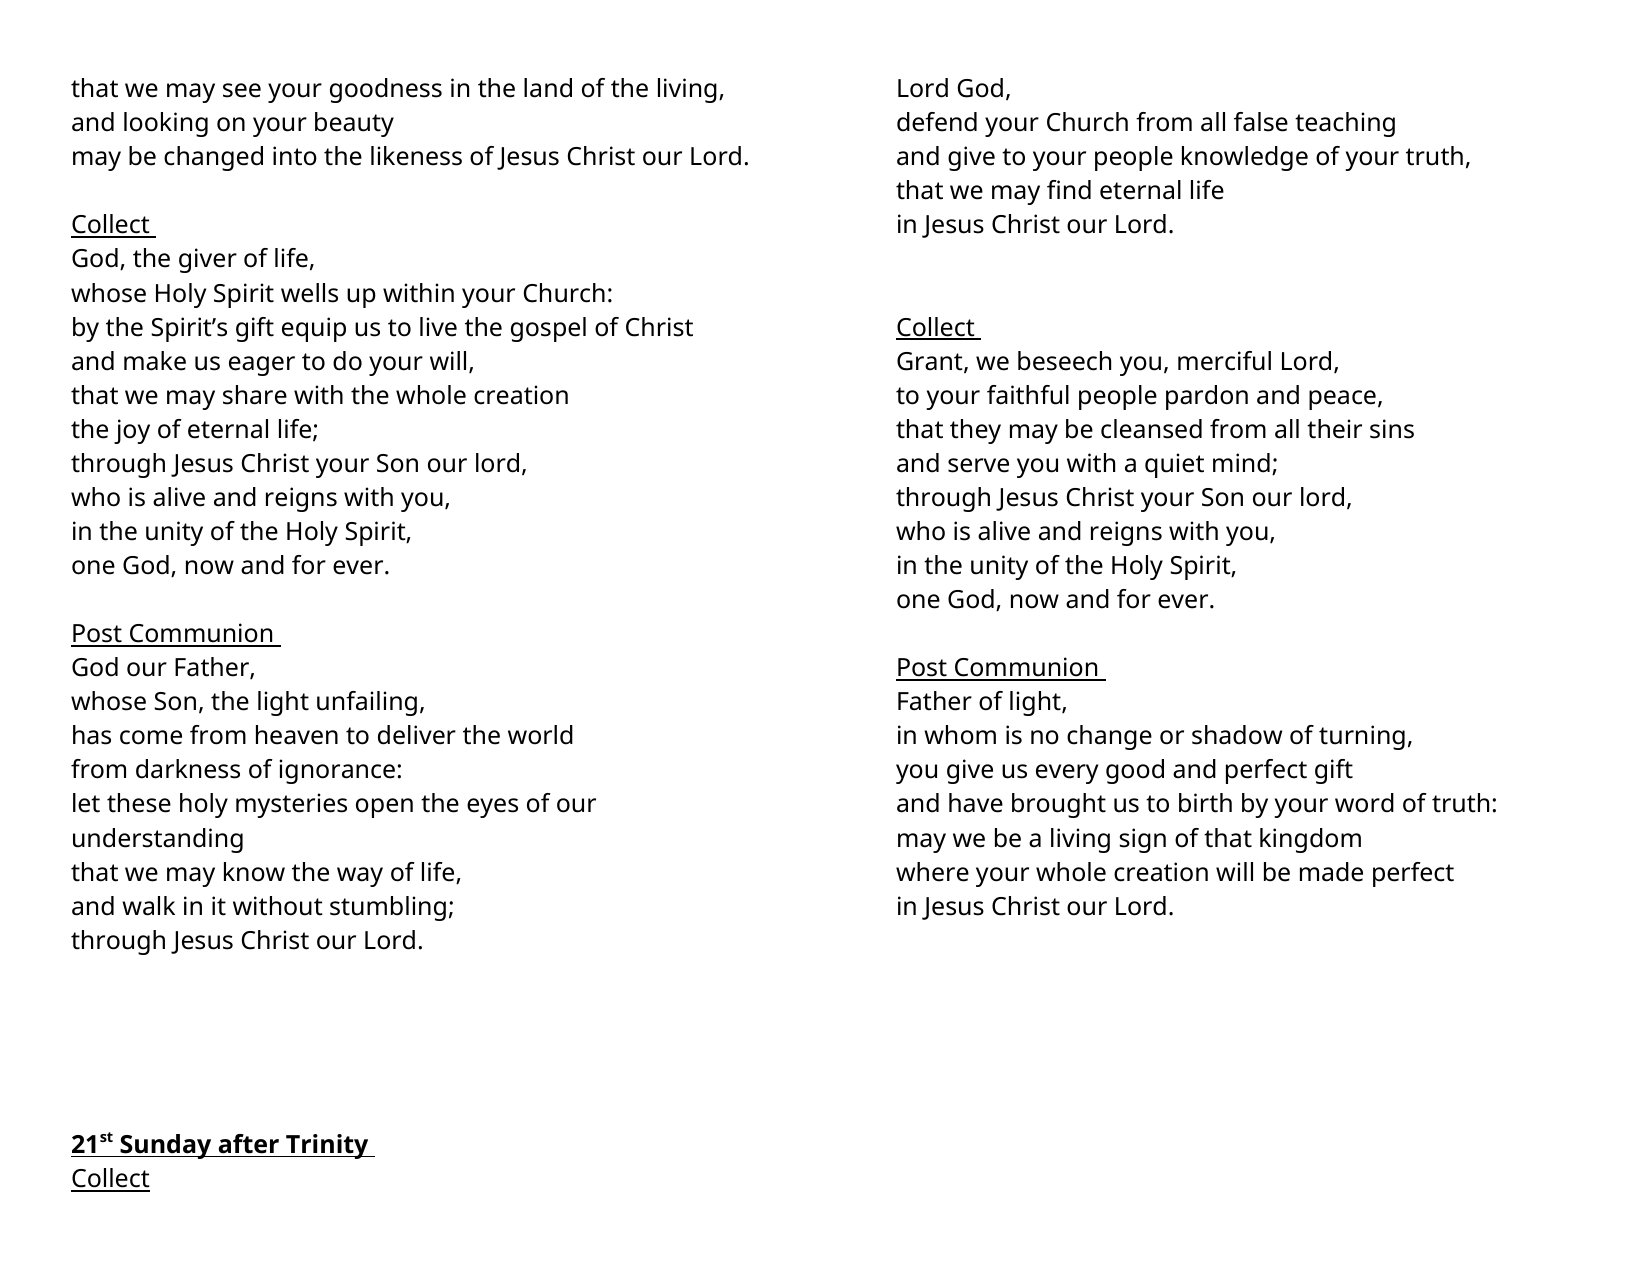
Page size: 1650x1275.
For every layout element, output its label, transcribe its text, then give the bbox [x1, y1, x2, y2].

text in Jesus Christ our Lord. [896, 888, 1579, 922]
text that we may share with the whole creation [71, 377, 754, 411]
text and have brought us to birth by your word of truth: [896, 786, 1579, 820]
text defend your Church from all false teaching [896, 105, 1579, 139]
text the joy of eternal life; [71, 411, 754, 446]
text in the unity of the Holy Spirit, [896, 548, 1579, 582]
text whose Holy Spirit wells up within your Church: [71, 275, 754, 309]
text that we may find eternal life [896, 173, 1579, 207]
text may be changed into the likeness of Jesus Christ our Lord. [71, 139, 754, 173]
text through Jesus Christ your Son our lord, [896, 479, 1579, 514]
text Collect [896, 309, 1579, 343]
text in whom is no change or shadow of turning, [896, 718, 1579, 752]
text that they may be cleansed from all their sins [896, 411, 1579, 446]
text where your whole creation will be made perfect [896, 854, 1579, 888]
text through Jesus Christ your Son our lord, [71, 446, 754, 479]
text and serve you with a quiet mind; [896, 446, 1579, 479]
text 21st Sunday after Trinity [71, 1127, 754, 1161]
text by the Spirit’s gift equip us to live the gospel of Christ [71, 309, 754, 343]
text and looking on your beauty [71, 105, 754, 139]
text Lord God, [896, 71, 1579, 105]
text from darkness of ignorance: [71, 752, 754, 786]
text and make us eager to do your will, [71, 343, 754, 377]
text who is alive and reigns with you, [896, 514, 1579, 548]
text in Jesus Christ our Lord. [896, 207, 1579, 241]
text let these holy mysteries open the eyes of our understanding [71, 786, 754, 854]
text Grant, we beseech you, merciful Lord, [896, 343, 1579, 377]
text to your faithful people pardon and peace, [896, 377, 1579, 411]
text one God, now and for ever. [71, 548, 754, 582]
text has come from heaven to deliver the world [71, 718, 754, 752]
text and walk in it without stumbling; [71, 888, 754, 922]
text whose Son, the light unfailing, [71, 684, 754, 718]
text through Jesus Christ our Lord. [71, 922, 754, 956]
text and give to your people knowledge of your truth, [896, 139, 1579, 173]
text one God, now and for ever. [896, 582, 1579, 616]
text who is alive and reigns with you, [71, 479, 754, 514]
text you give us every good and perfect gift [896, 752, 1579, 786]
subtitle Collect [71, 1161, 754, 1195]
text in the unity of the Holy Spirit, [71, 514, 754, 548]
text Collect [71, 207, 754, 241]
text Post Communion [71, 616, 754, 650]
text that we may see your goodness in the land of the living, [71, 71, 754, 105]
text Post Communion [896, 650, 1579, 684]
text that we may know the way of life, [71, 854, 754, 888]
text God, the giver of life, [71, 241, 754, 275]
text God our Father, [71, 650, 754, 684]
text may we be a living sign of that kingdom [896, 820, 1579, 854]
text Father of light, [896, 684, 1579, 718]
